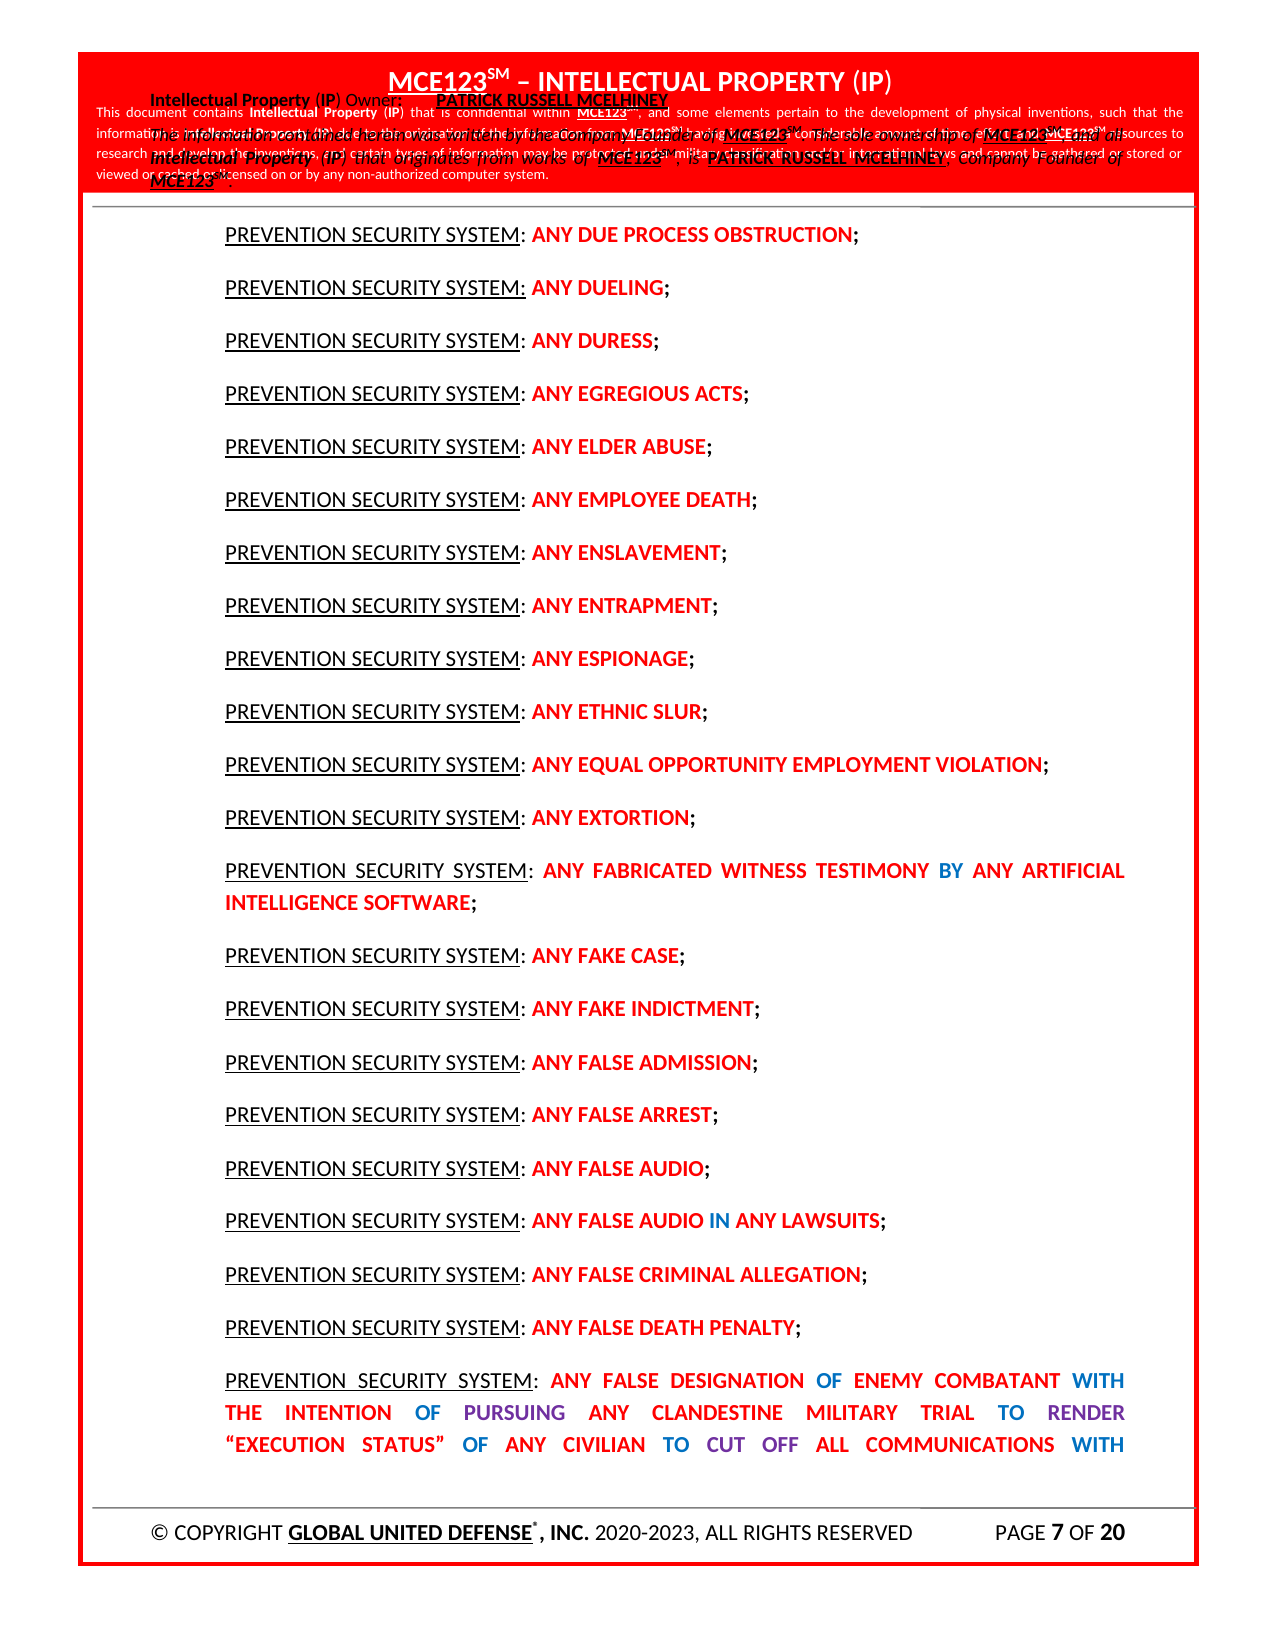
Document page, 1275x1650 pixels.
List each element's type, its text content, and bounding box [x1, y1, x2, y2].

text PREVENTION SECURITY SYSTEM: ANY EQUAL OPPORTUNITY EMPLOYMENT VIOLATION; [187, 750, 1125, 778]
text PREVENTION SECURITY SYSTEM: ANY FALSE AUDIO IN ANY LAWSUITS; [187, 1207, 1125, 1235]
text PREVENTION SECURITY SYSTEM: ANY DUELING; [187, 273, 1125, 301]
text PREVENTION SECURITY SYSTEM: ANY EXTORTION; [187, 803, 1125, 831]
text PREVENTION SECURITY SYSTEM: ANY FALSE DEATH PENALTY; [187, 1313, 1125, 1341]
text PREVENTION SECURITY SYSTEM: ANY FALSE ADMISSION; [187, 1048, 1125, 1076]
text PREVENTION SECURITY SYSTEM: ANY ESPIONAGE; [187, 644, 1125, 672]
text PREVENTION SECURITY SYSTEM: ANY FALSE ARREST; [187, 1101, 1125, 1129]
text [225, 1366, 1125, 1458]
text PREVENTION SECURITY SYSTEM: ANY FALSE CRIMINAL ALLEGATION; [187, 1260, 1125, 1288]
text PREVENTION SECURITY SYSTEM: ANY EGREGIOUS ACTS; [187, 379, 1125, 407]
text PREVENTION SECURITY SYSTEM: ANY ETHNIC SLUR; [187, 697, 1125, 725]
text PREVENTION SECURITY SYSTEM: ANY DURESS; [187, 326, 1125, 354]
text PREVENTION SECURITY SYSTEM: ANY FAKE INDICTMENT; [187, 994, 1125, 1023]
text PREVENTION SECURITY SYSTEM: ANY EMPLOYEE DEATH; [187, 485, 1125, 513]
text PREVENTION SECURITY SYSTEM: ANY ELDER ABUSE; [187, 432, 1125, 460]
text PREVENTION SECURITY SYSTEM: ANY ENSLAVEMENT; [187, 538, 1125, 566]
text PREVENTION SECURITY SYSTEM: ANY ENTRAPMENT; [187, 591, 1125, 619]
text PREVENTION SECURITY SYSTEM: ANY DUE PROCESS OBSTRUCTION; [187, 220, 1125, 248]
text PREVENTION SECURITY SYSTEM: ANY FALSE AUDIO; [187, 1154, 1125, 1182]
text PREVENTION SECURITY SYSTEM: ANY FAKE CASE; [187, 942, 1125, 969]
text PREVENTION SECURITY SYSTEM: ANY FABRICATED WITNESS TESTIMONY BY ANY ARTIFICIAL INTELLIGENCE SOFTWARE; [225, 856, 1125, 917]
